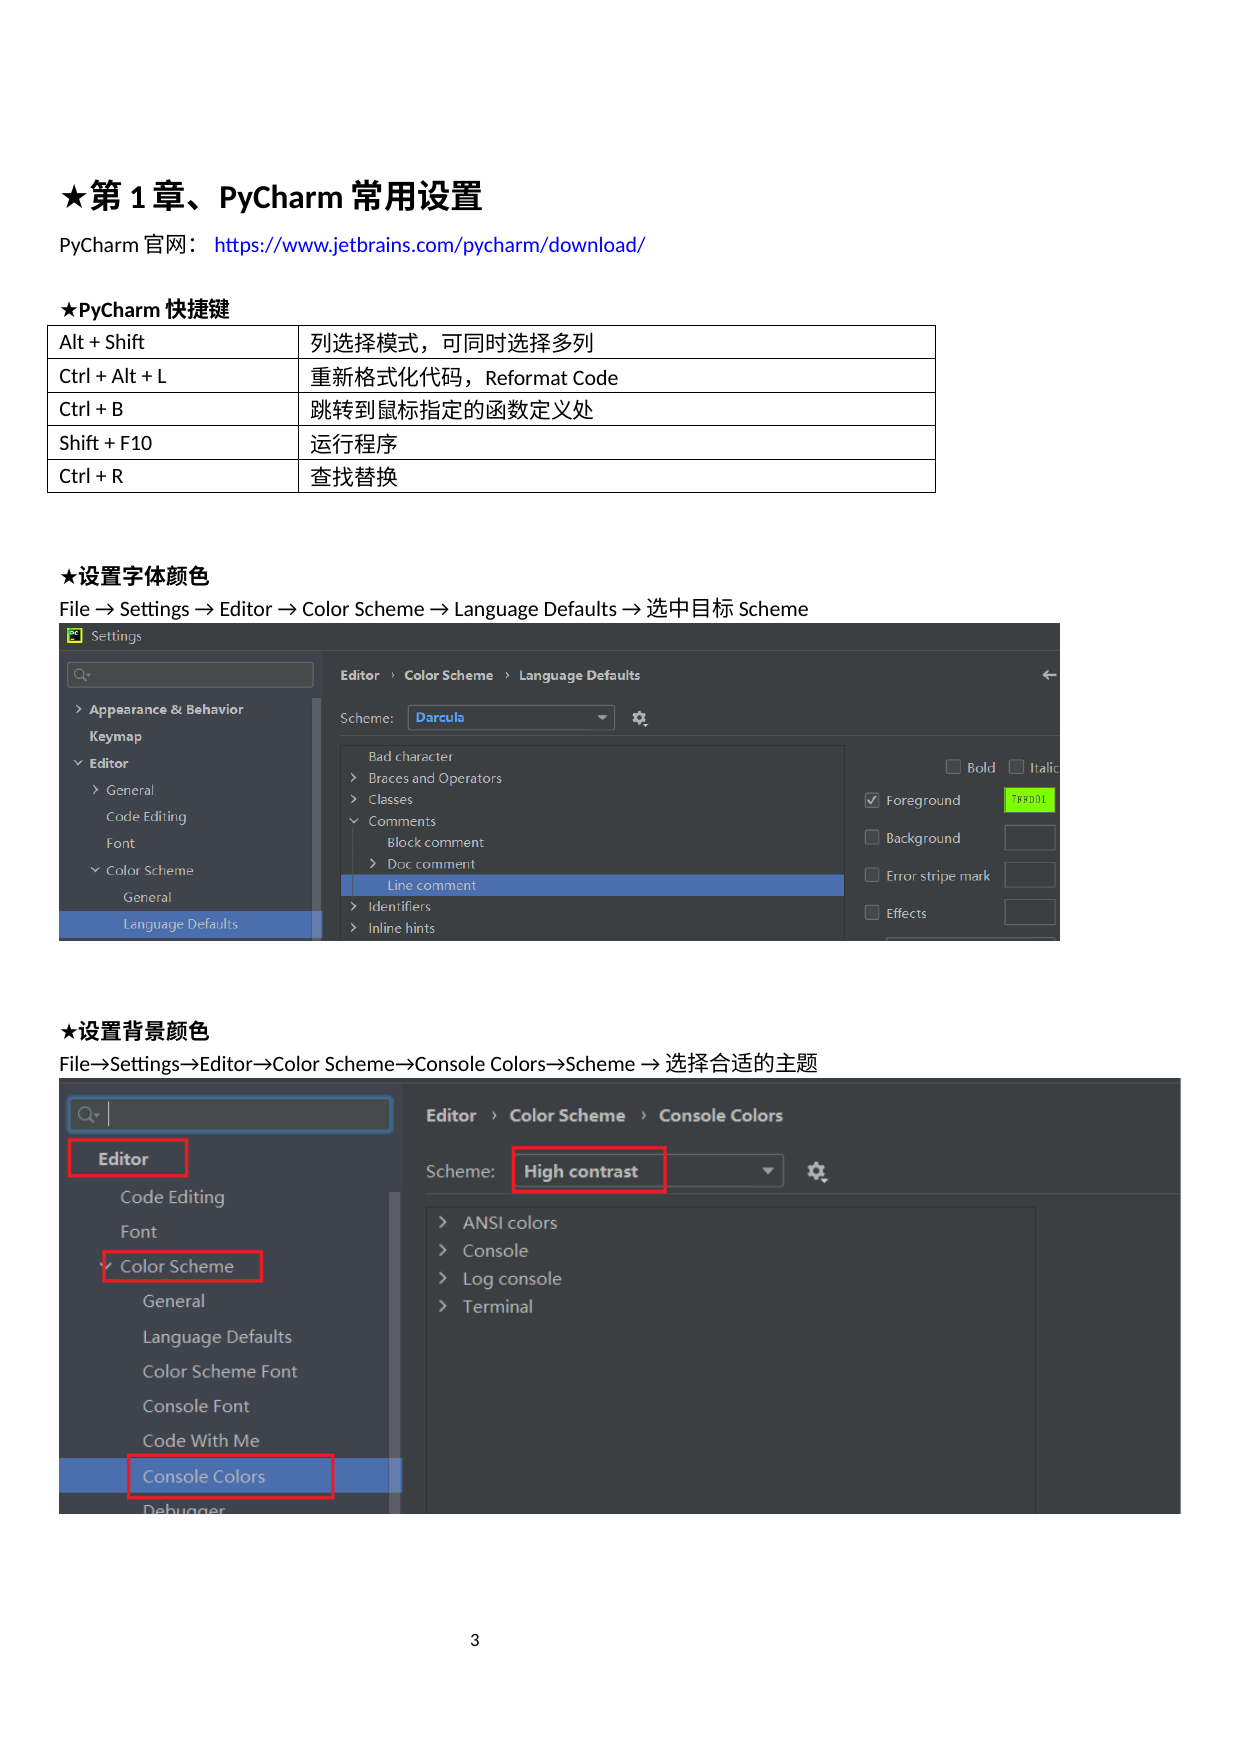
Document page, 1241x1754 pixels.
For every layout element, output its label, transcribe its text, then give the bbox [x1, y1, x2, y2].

text File → Settings → Editor → Color Scheme → Language Defaults → 选中目标Scheme [59, 591, 1181, 623]
picture [59, 623, 1060, 941]
table_header Alt + Shift [48, 326, 298, 358]
text File→Settings→Editor→Color Scheme→Console Colors→Scheme → 选择合适的主题 [59, 1046, 1181, 1078]
text ★第1章、PyCharm常用设置 [59, 162, 1181, 227]
text PyCharm官网： https://www.jetbrains.com/pycharm/download/ [59, 227, 1181, 259]
table_cell 运行程序 [299, 426, 935, 459]
text ★设置背景颜色 [59, 1013, 1181, 1046]
table_cell Ctrl + Alt + L [48, 359, 298, 392]
table_cell 重新格式化代码，Reformat Code [299, 359, 935, 392]
picture [59, 1078, 1181, 1514]
text ★PyCharm快捷键 [59, 292, 1181, 324]
table_cell Ctrl + R [48, 460, 298, 492]
table_cell 查找替换 [299, 460, 935, 492]
table_cell 跳转到鼠标指定的函数定义处 [299, 393, 935, 425]
text ★设置字体颜色 [59, 558, 1181, 591]
table_cell Ctrl + B [48, 393, 298, 425]
table_cell Shift + F10 [48, 426, 298, 459]
table_header 列选择模式，可同时选择多列 [299, 326, 935, 358]
